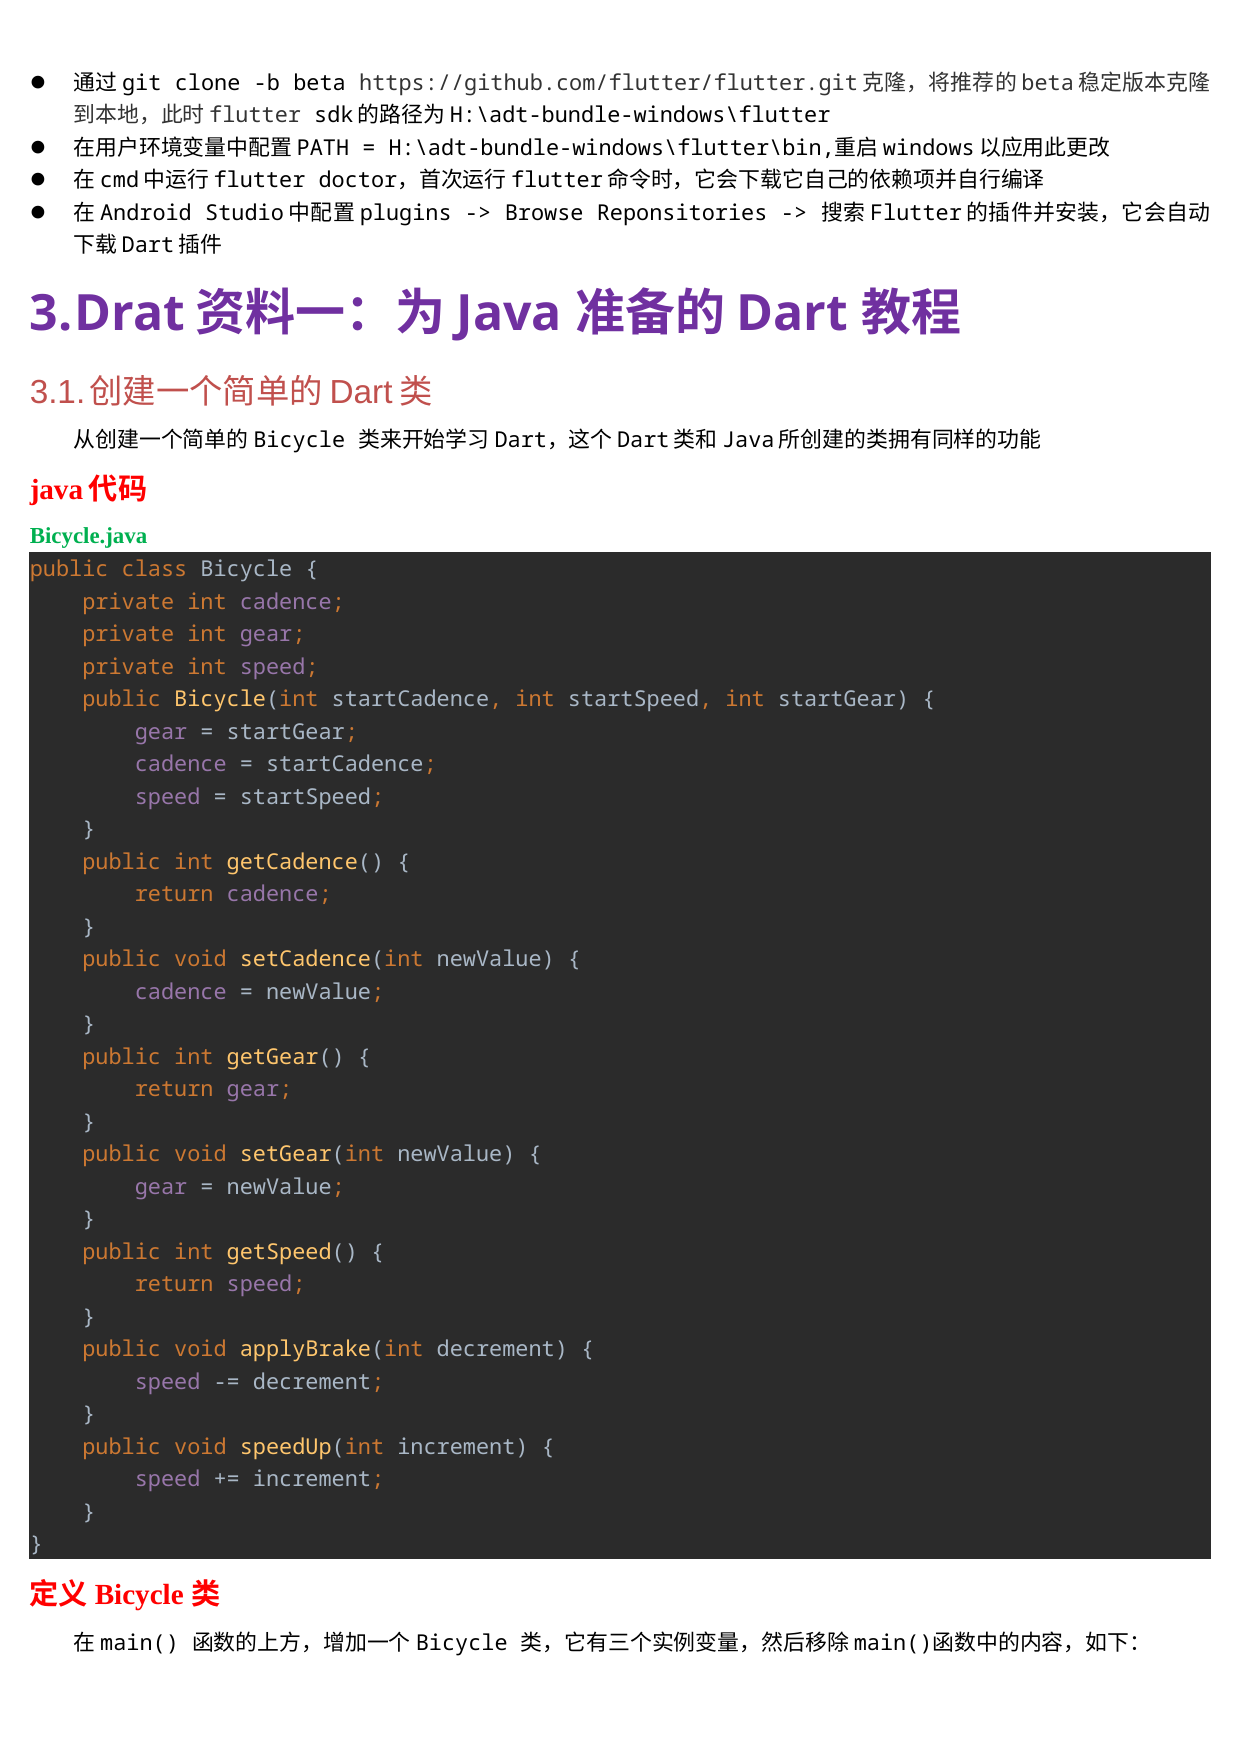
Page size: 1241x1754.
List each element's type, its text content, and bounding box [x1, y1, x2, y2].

list 在Android Studio中配置plugins -> Browse Reponsitories -> 搜索Flutter的插件并安装，它会自动下载Dart插件 [29, 194, 1211, 259]
text 定义 Bicycle 类 [29, 1559, 1211, 1624]
subtitle Drat资料一：为 Java 准备的 Dart 教程 [29, 259, 1211, 357]
subtitle 创建一个简单的Dart类 [29, 357, 1211, 422]
list 通过git clone -b beta https://github.com/flutter/flutter.git克隆，将推荐的beta稳定版本克隆到本地，此时flutter sdk的路径为H:\adt-bundle-windows\flutter [29, 64, 1211, 129]
text public class Bicycle { private int cadence; private int gear; private int speed; public Bicycle(int startCadence, int startSpeed, int startGear) { gear = startGear; cadence = startCadence; speed = startSpeed; } public int getCadence() { return cadence; } public void setCadence(int newValue) { cadence = newValue; } public int getGear() { return gear; } public void setGear(int newValue) { gear = newValue; } public int getSpeed() { return speed; } public void applyBrake(int decrement) { speed -= decrement; } public void speedUp(int increment) { speed += increment; } } [29, 552, 1211, 1559]
text Bicycle.java [29, 519, 1211, 552]
text 从创建一个简单的 Bicycle 类来开始学习 Dart，这个Dart类和Java所创建的类拥有同样的功能 [29, 422, 1211, 454]
text java代码 [29, 454, 1211, 519]
text 在 main() 函数的上方，增加一个 Bicycle 类，它有三个实例变量，然后移除 main()函数中的内容，如下： [29, 1624, 1211, 1657]
list 在用户环境变量中配置PATH = H:\adt-bundle-windows\flutter\bin,重启windows以应用此更改 [29, 129, 1211, 162]
list 在cmd中运行flutter doctor，首次运行flutter命令时，它会下载它自己的依赖项并自行编译 [29, 162, 1211, 194]
